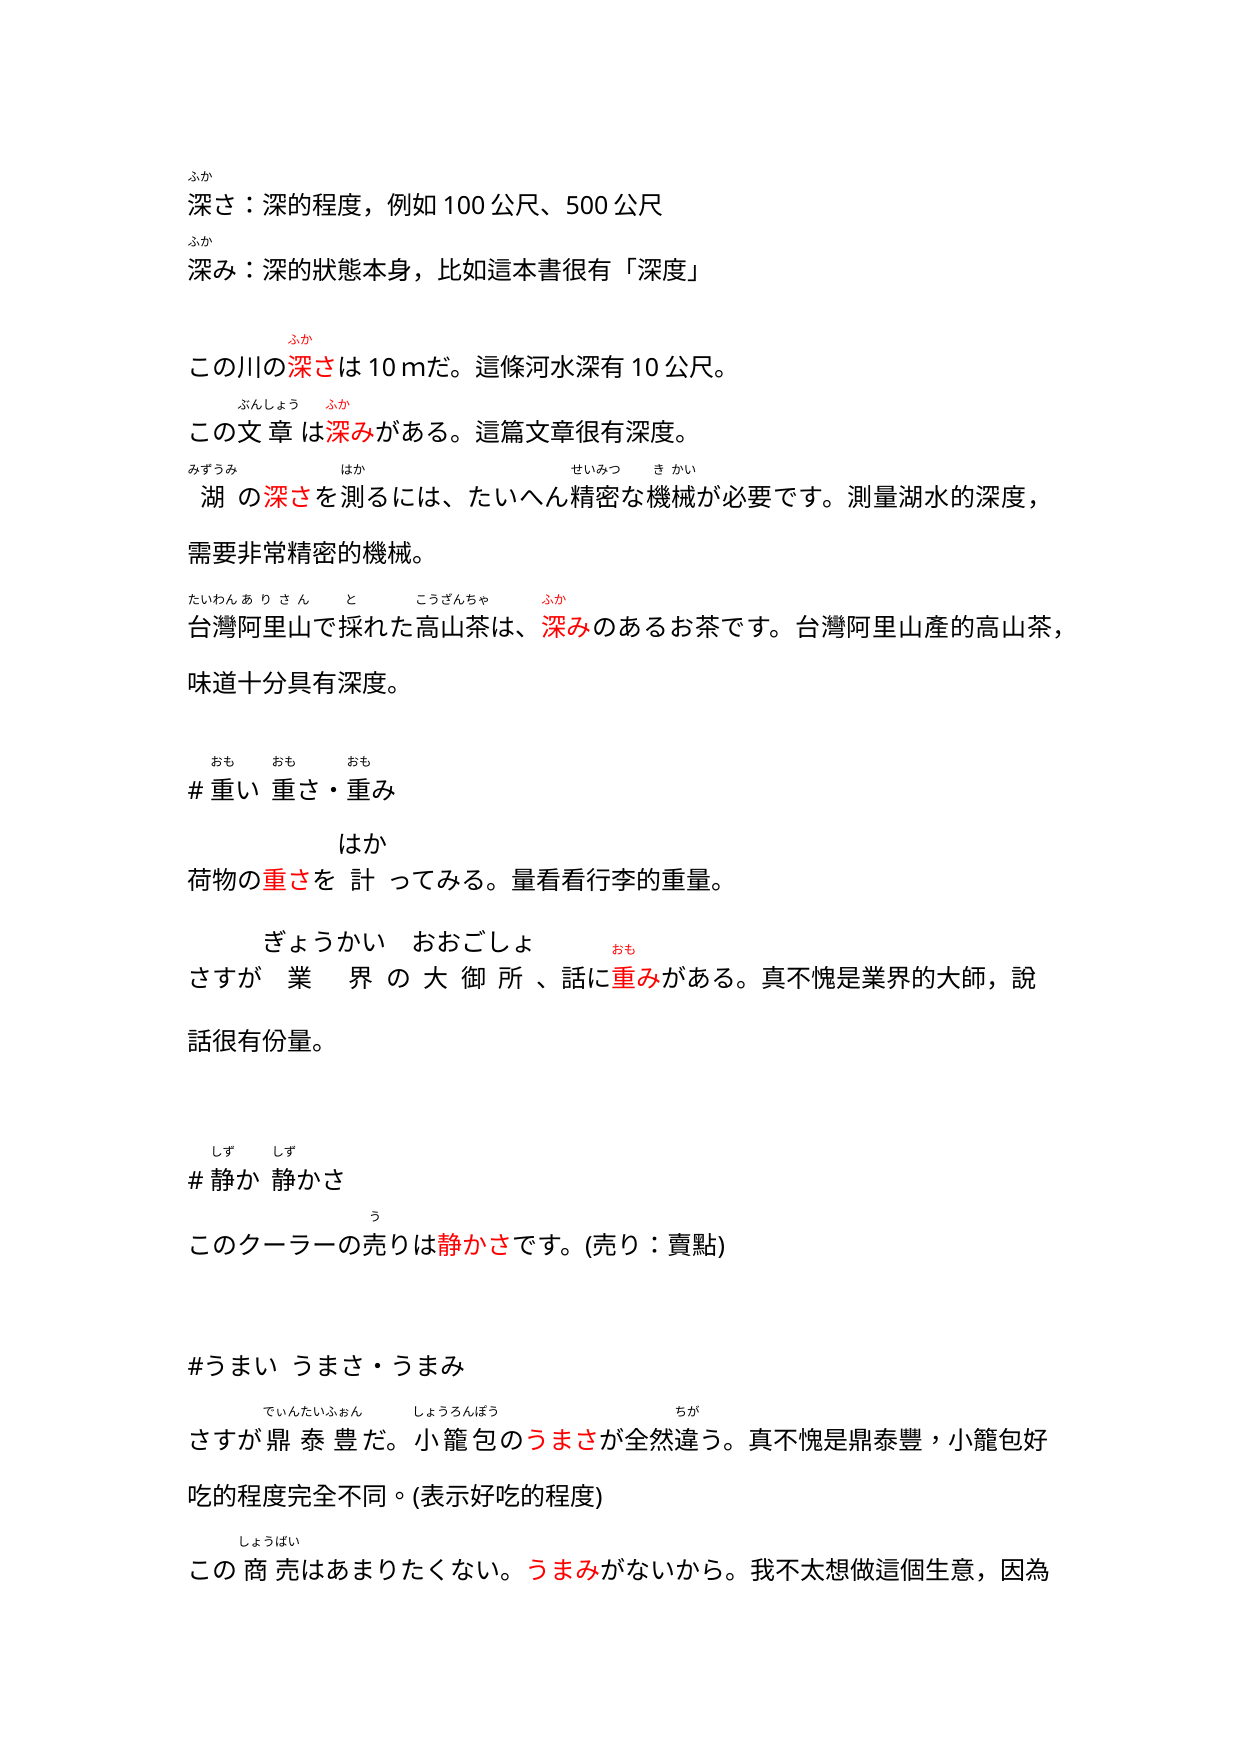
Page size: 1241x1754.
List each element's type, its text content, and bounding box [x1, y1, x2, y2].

text このはあまりたくない。うまみがないから。我不太想做這個生意，因為沒有賺頭。(抽象的事物) [187, 1527, 1053, 1592]
text さすがの、話にみがある。真不愧是業界的大師，說話很有份量。 [187, 909, 1053, 1072]
text の深さをるには、たいへんなが必要です。測量湖水的深度，需要非常精密的機械。 [187, 454, 1053, 584]
text み：深的狀態本身，比如這本書很有「深度」 [187, 227, 1053, 292]
text # か かさ [187, 1137, 1053, 1202]
text この川のさは10ｍだ。這條河水深有10公尺。 [187, 324, 1053, 389]
text #うまい うまさ・うまみ [187, 1332, 1053, 1397]
text このはみがある。這篇文章很有深度。 [187, 389, 1053, 454]
text 荷物の重さをってみる。量看看行李的重量。 [187, 812, 1053, 909]
text このクーラーのりは静かさです。(売り：賣點) [187, 1202, 1053, 1267]
text さすがだ。のうまさが全然う。真不愧是鼎泰豐，小籠包好吃的程度完全不同。(表示好吃的程度) [187, 1397, 1053, 1527]
text # い さ・み [187, 747, 1053, 812]
text さ：深的程度，例如100公尺、500公尺 [187, 162, 1053, 227]
text でれたは、みのあるお茶です。台灣阿里山產的高山茶，味道十分具有深度。 [187, 584, 1053, 714]
